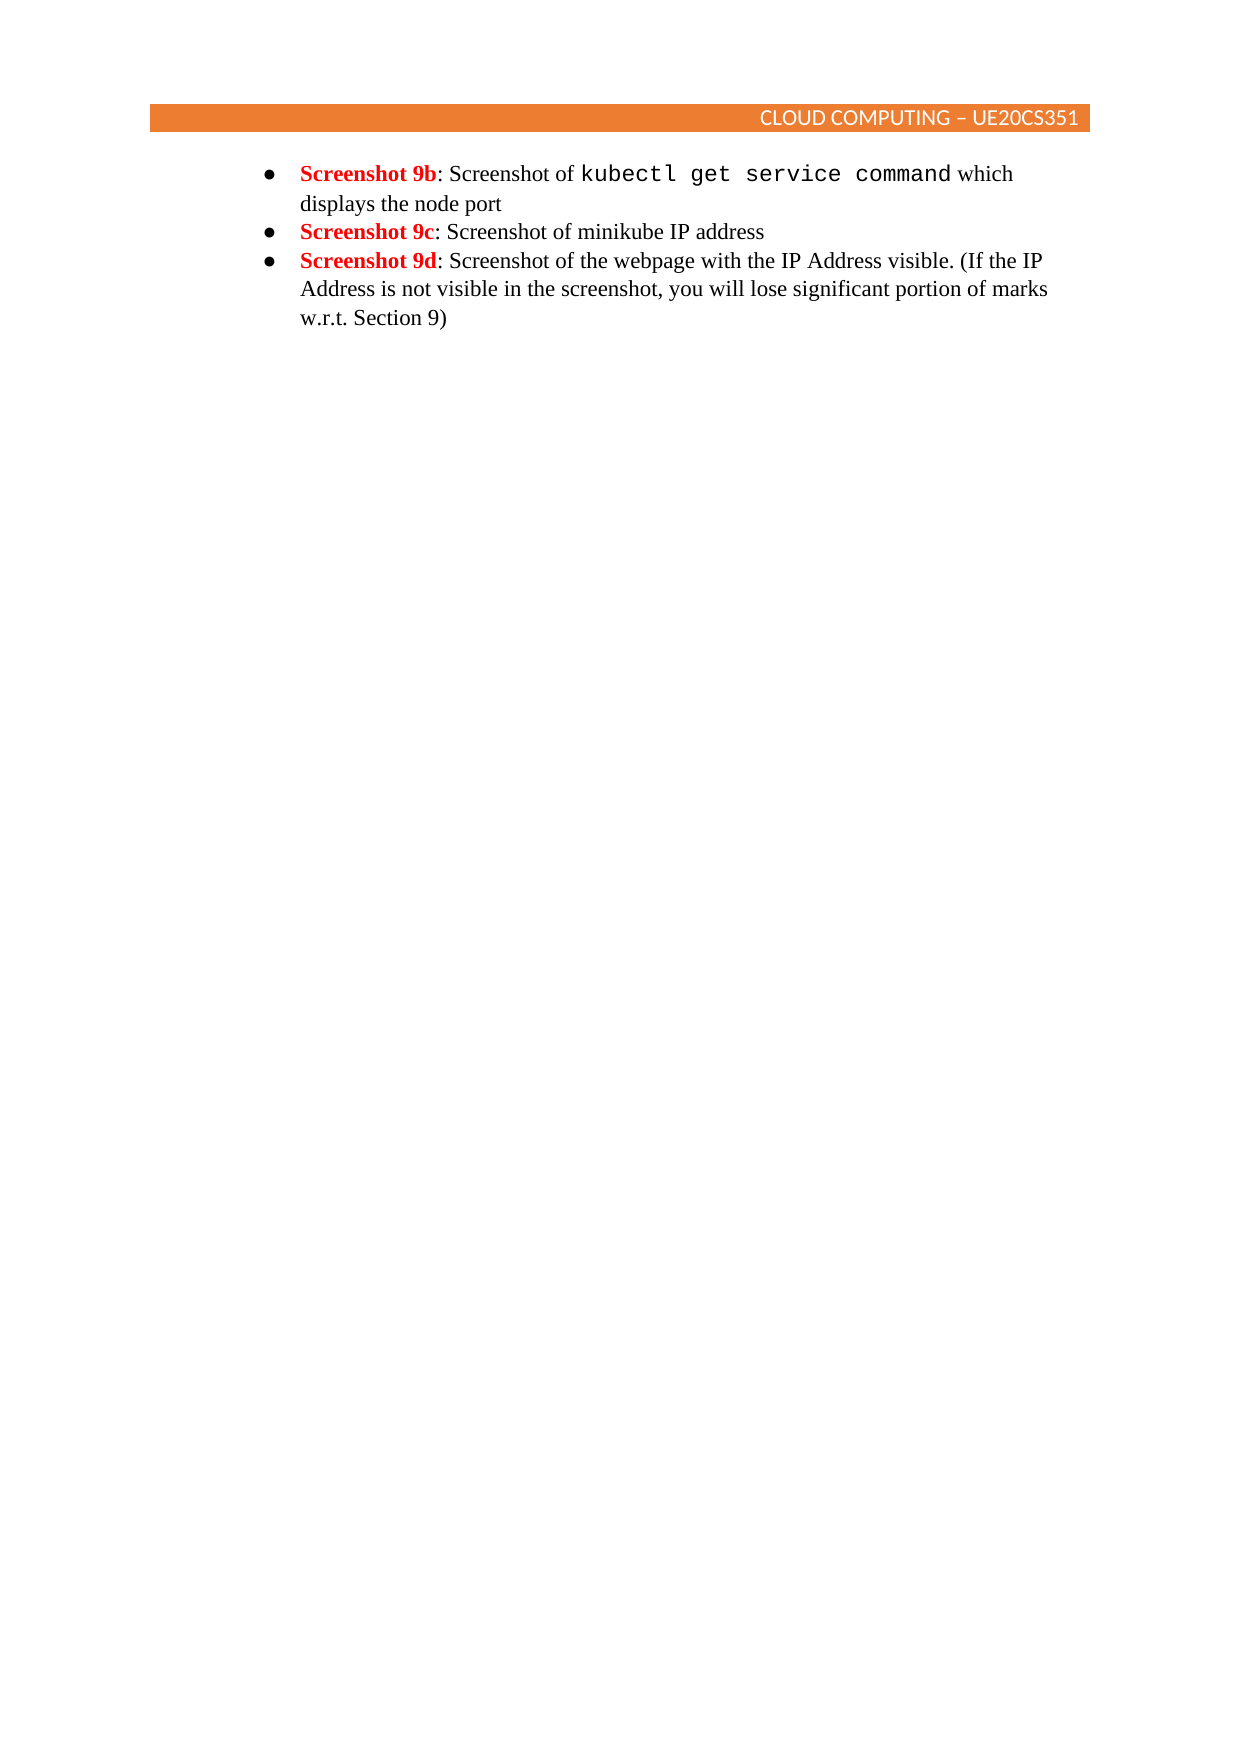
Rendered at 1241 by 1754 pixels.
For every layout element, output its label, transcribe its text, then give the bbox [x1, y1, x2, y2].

list Screenshot 9b: Screenshot of kubectl get service command which displays the node port [262, 159, 1090, 216]
list Screenshot 9c: Screenshot of minikube IP address [262, 218, 1090, 245]
list Screenshot 9d: Screenshot of the webpage with the IP Address visible. (If the IP Address is not visible in the screenshot, you will lose significant portion of marks w.r.t. Section 9) [262, 247, 1090, 330]
